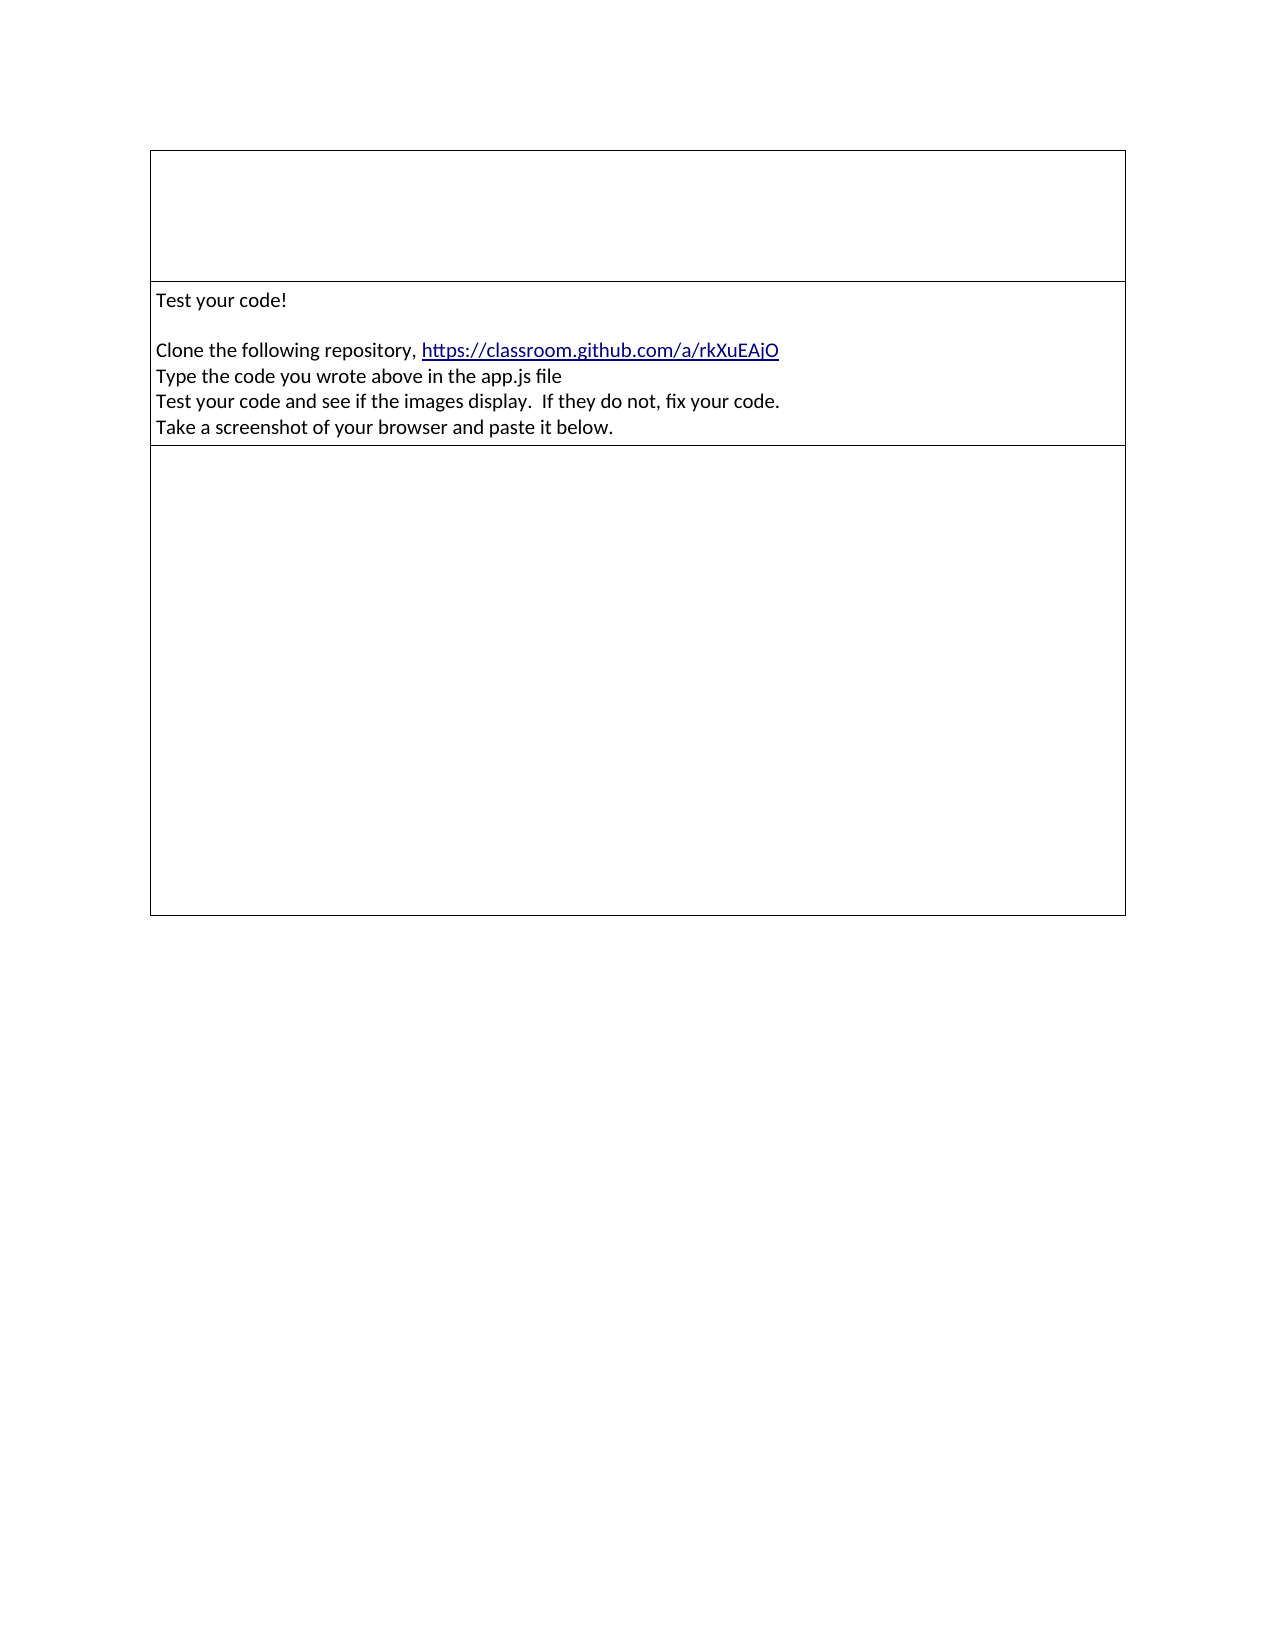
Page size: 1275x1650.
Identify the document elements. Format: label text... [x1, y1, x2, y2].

table_cell [151, 446, 1125, 914]
table_cell Test your code! Clone the following repository, https://classroom.github.com/a/rkXuEAjO Type the code you wrote above in the app.js file Test your code and see if the images display. If they do not, fix your code. Take a screenshot of your browser and paste it below. [151, 282, 1125, 445]
table_cell [151, 151, 1125, 281]
